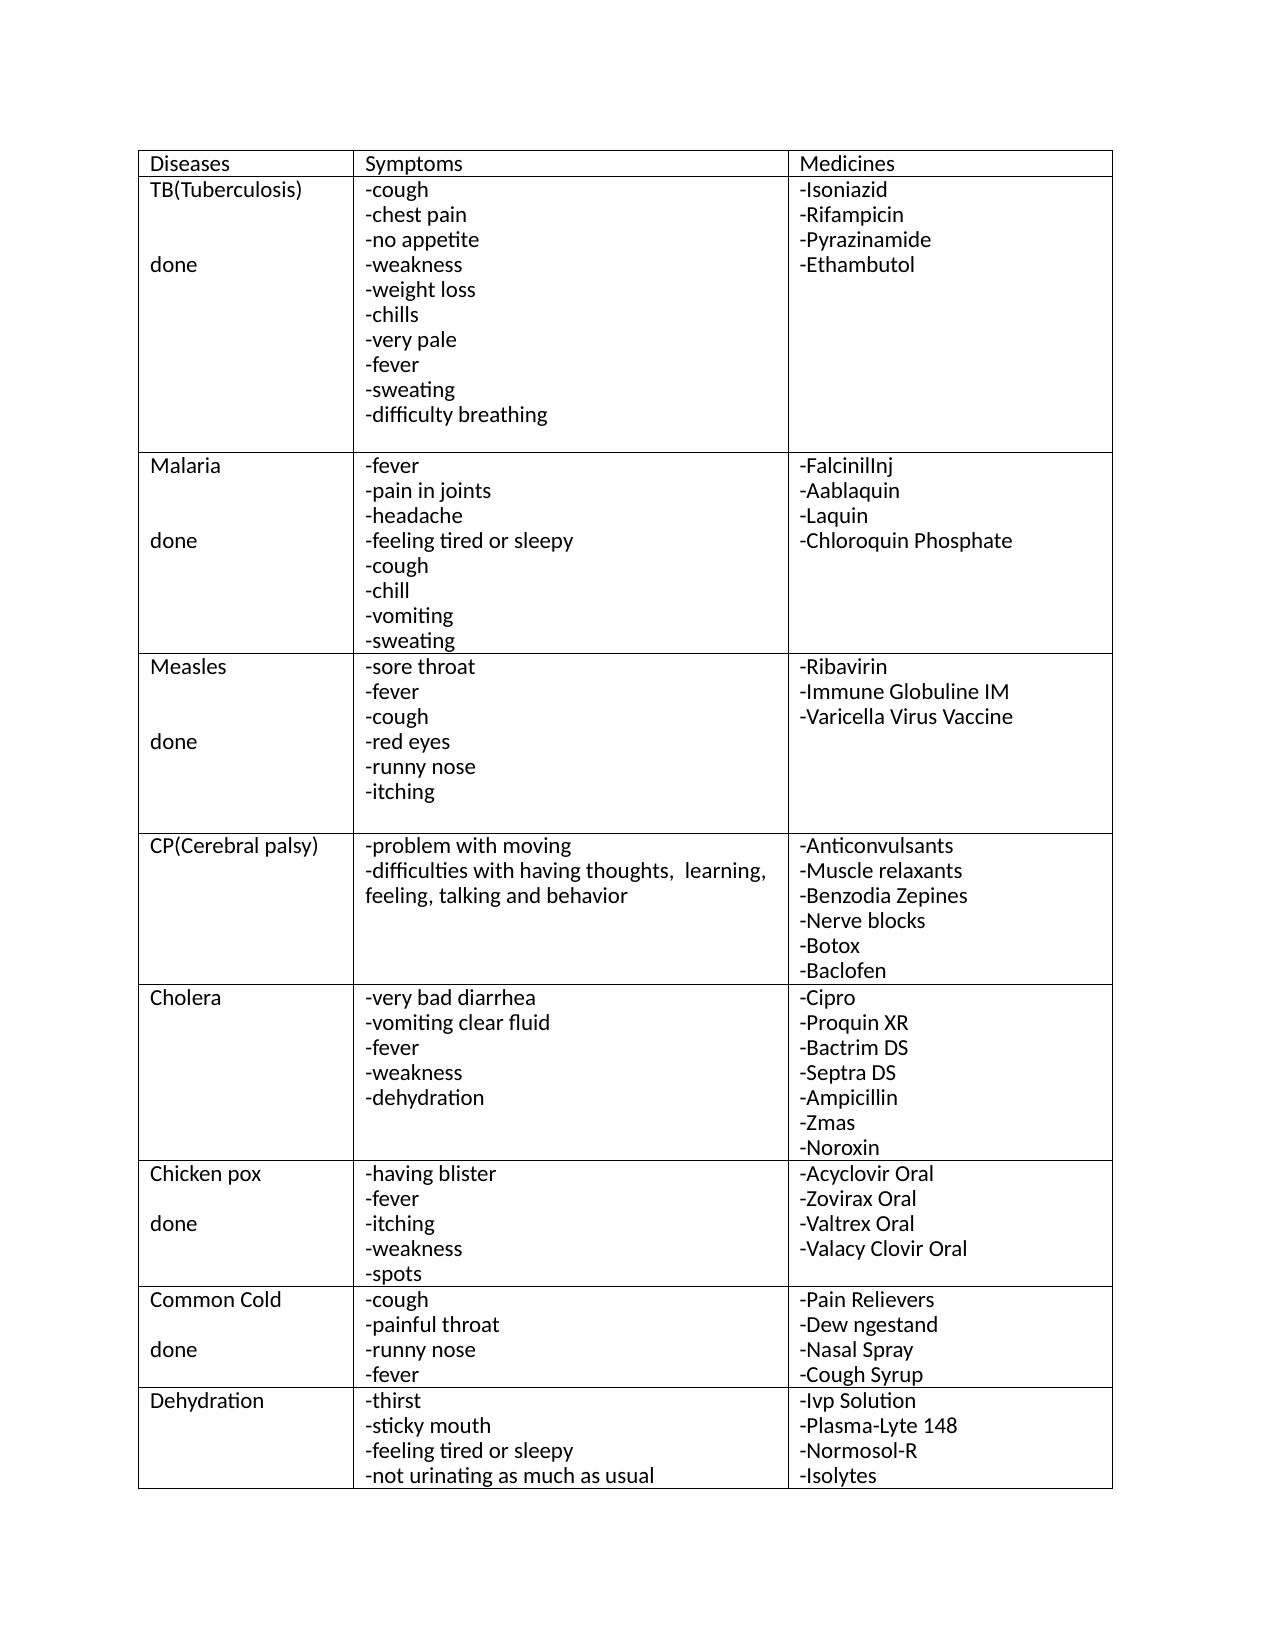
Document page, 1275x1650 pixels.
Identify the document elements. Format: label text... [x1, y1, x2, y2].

table_cell Chicken pox done [139, 1161, 353, 1286]
table_cell -Isoniazid -Rifampicin -Pyrazinamide -Ethambutol [789, 177, 1112, 452]
table_cell -FalcinilInj -Aablaquin -Laquin -Chloroquin Phosphate [789, 453, 1112, 653]
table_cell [789, 1388, 1112, 1488]
table_header Symptoms [354, 151, 788, 176]
table_cell -Pain Relievers -Dew ngestand -Nasal Spray -Cough Syrup [789, 1287, 1112, 1387]
table_cell Common Cold done [139, 1287, 353, 1387]
table_cell -having blister -fever -itching -weakness -spots [354, 1161, 788, 1286]
table_cell Measles done [139, 654, 353, 833]
table_cell -fever -pain in joints -headache -feeling tired or sleepy -cough -chill -vomiting -sweating [354, 453, 788, 653]
table_cell CP(Cerebral palsy) [139, 834, 353, 984]
table_cell -very bad diarrhea -vomiting clear fluid -fever -weakness -dehydration [354, 985, 788, 1160]
table_cell TB(Tuberculosis) done [139, 177, 353, 452]
table_header Medicines [789, 151, 1112, 176]
table_cell -Acyclovir Oral -Zovirax Oral -Valtrex Oral -Valacy Clovir Oral [789, 1161, 1112, 1286]
table_header Diseases [139, 151, 353, 176]
table_cell Cholera [139, 985, 353, 1160]
table_cell -Anticonvulsants -Muscle relaxants -Benzodia Zepines -Nerve blocks -Botox -Baclofen [789, 834, 1112, 984]
table_cell -cough -painful throat -runny nose -fever [354, 1287, 788, 1387]
table_cell Dehydration [139, 1388, 353, 1488]
table_cell -sore throat -fever -cough -red eyes -runny nose -itching [354, 654, 788, 833]
table_cell -problem with moving -difficulties with having thoughts, learning, feeling, talking and behavior [354, 834, 788, 984]
table_cell -Ribavirin -Immune Globuline IM -Varicella Virus Vaccine [789, 654, 1112, 833]
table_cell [354, 1388, 788, 1488]
table_cell -cough -chest pain -no appetite -weakness -weight loss -chills -very pale -fever -sweating -difficulty breathing [354, 177, 788, 452]
table_cell Malaria done [139, 453, 353, 653]
table_cell -Cipro -Proquin XR -Bactrim DS -Septra DS -Ampicillin -Zmas -Noroxin [789, 985, 1112, 1160]
